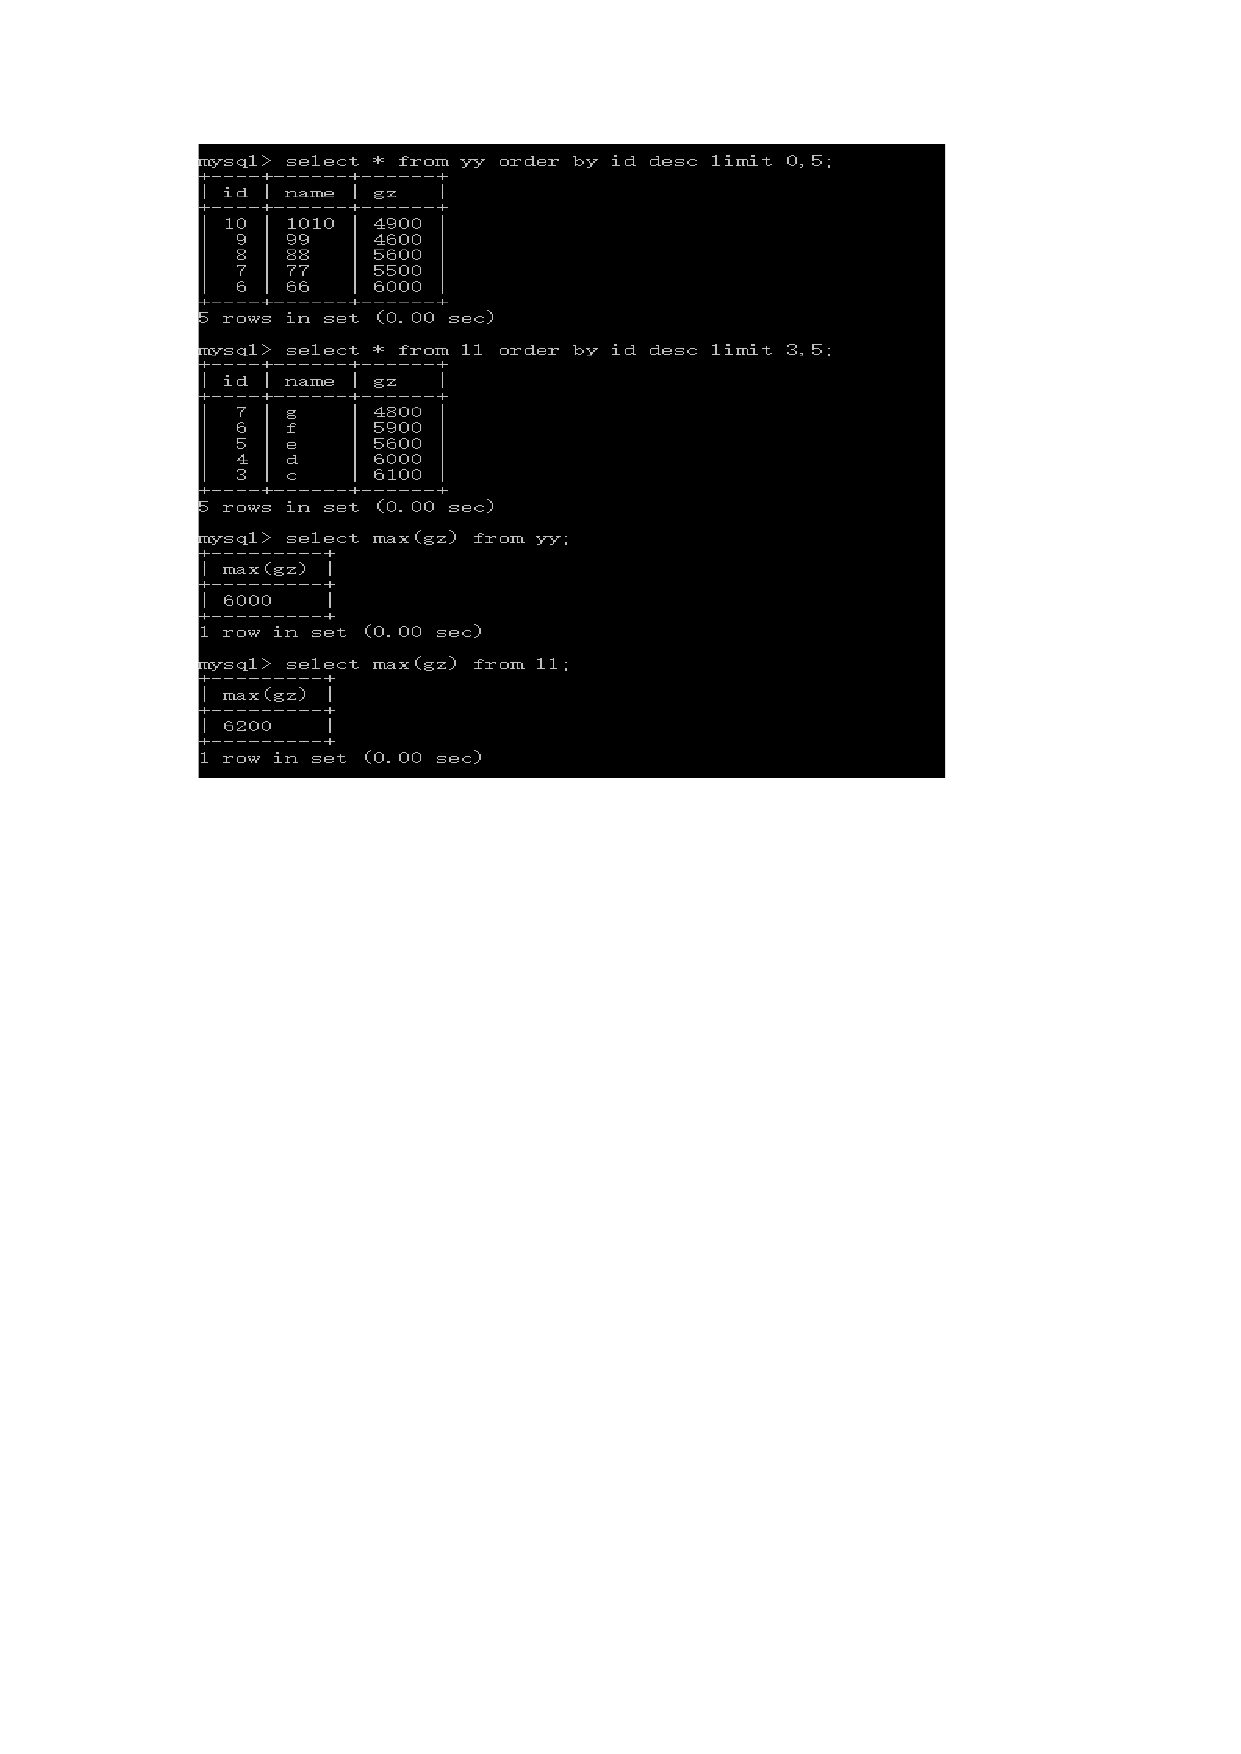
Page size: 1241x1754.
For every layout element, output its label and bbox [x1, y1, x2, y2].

picture [198, 144, 946, 778]
